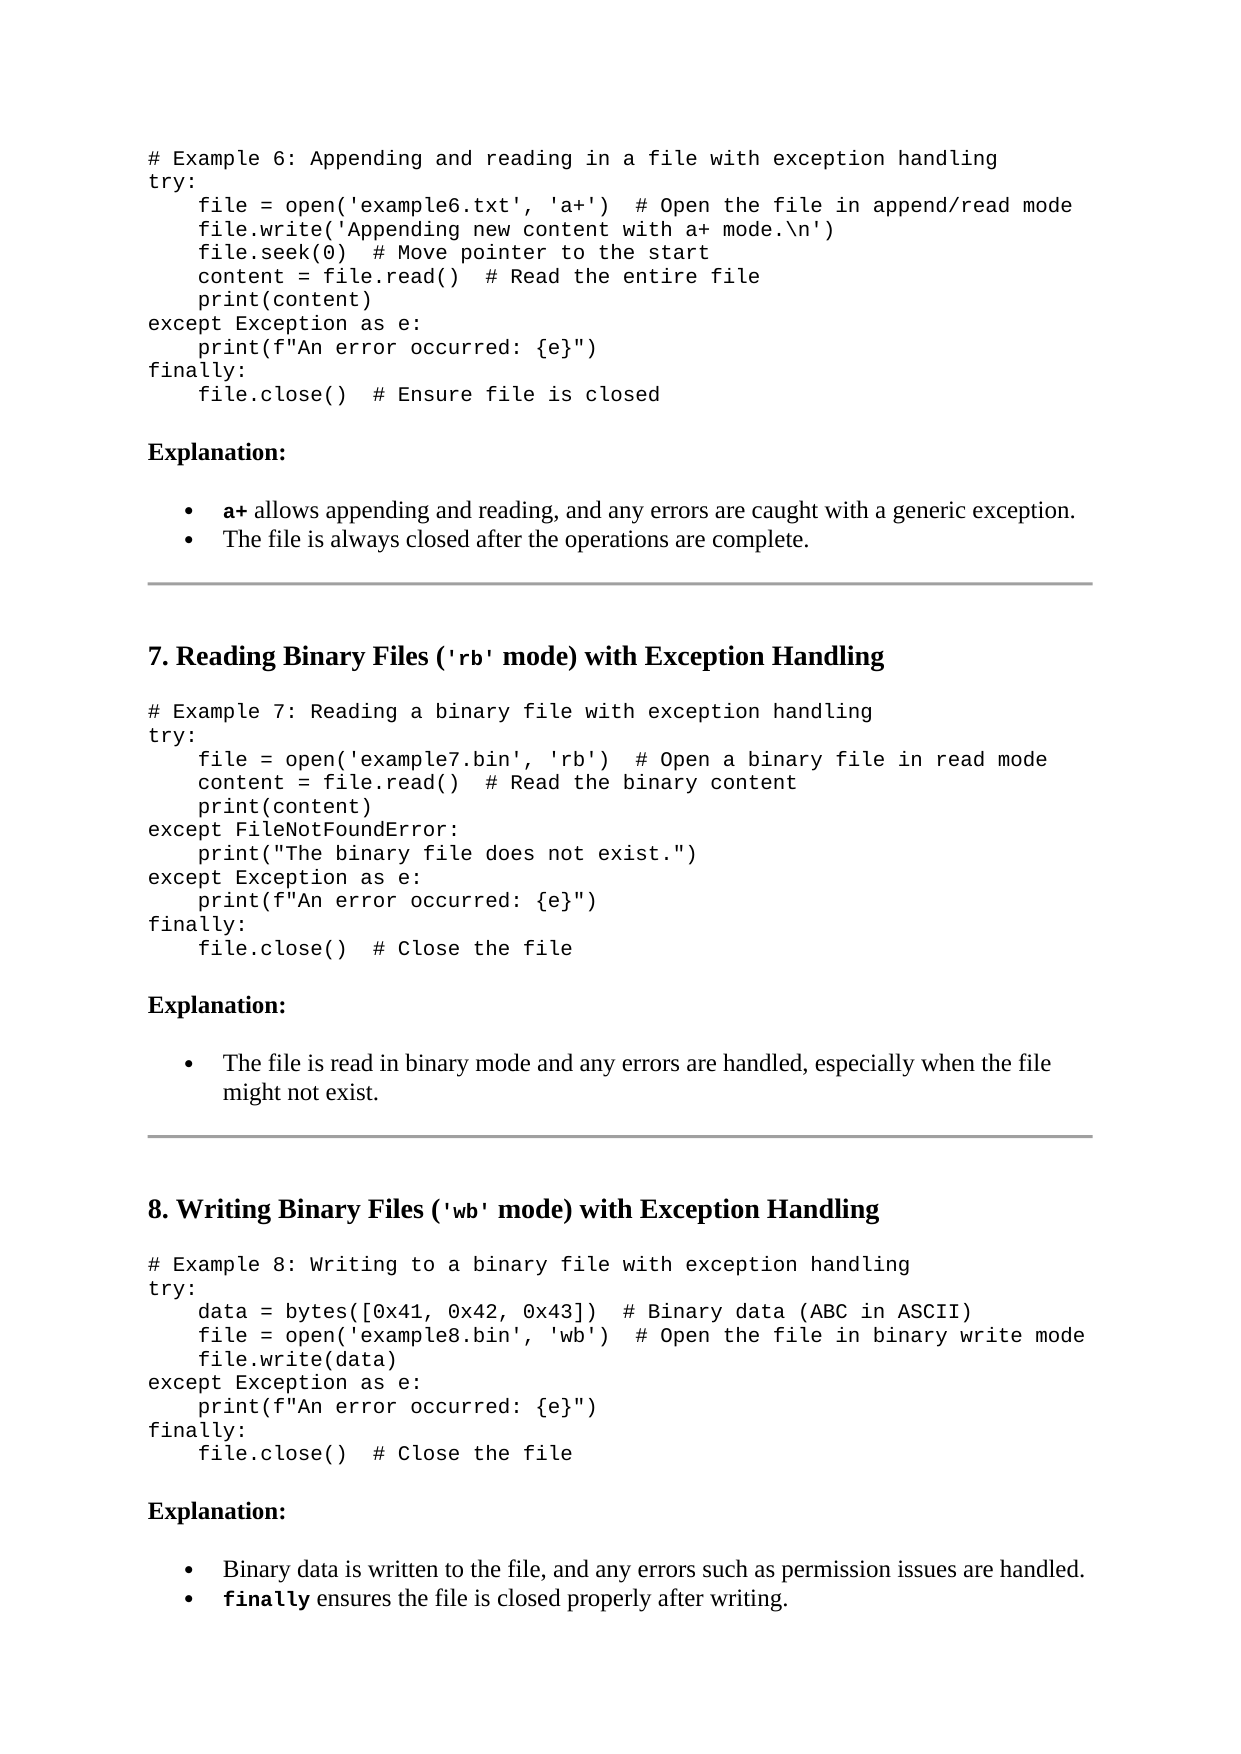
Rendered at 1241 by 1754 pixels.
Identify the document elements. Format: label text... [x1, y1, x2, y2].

text file = open('example6.txt', 'a+') # Open the file in append/read mode [148, 195, 1093, 218]
text Explanation: [148, 991, 1093, 1019]
list The file is read in binary mode and any errors are handled, especially when the file might not exist. [185, 1048, 1093, 1106]
text except Exception as e: [148, 867, 1093, 890]
text except Exception as e: [148, 313, 1093, 337]
text except Exception as e: [148, 1372, 1093, 1396]
text 7. Reading Binary Files ('rb' mode) with Exception Handling [148, 639, 1093, 672]
text # Example 7: Reading a binary file with exception handling [148, 701, 1093, 725]
text Explanation: [148, 1496, 1093, 1525]
text finally: [148, 1419, 1093, 1443]
text file.write(data) [148, 1349, 1093, 1372]
text print(f"An error occurred: {e}") [148, 890, 1093, 914]
text file.write('Appending new content with a+ mode.\n') [148, 218, 1093, 242]
text # Example 6: Appending and reading in a file with exception handling [148, 148, 1093, 171]
text file.close() # Close the file [148, 938, 1093, 961]
text print(content) [148, 796, 1093, 819]
text content = file.read() # Read the entire file [148, 266, 1093, 289]
text finally: [148, 360, 1093, 384]
text print(content) [148, 289, 1093, 313]
text print("The binary file does not exist.") [148, 843, 1093, 867]
text file.close() # Ensure file is closed [148, 384, 1093, 408]
list Binary data is written to the file, and any errors such as permission issues are handled. [185, 1554, 1093, 1583]
text except FileNotFoundError: [148, 819, 1093, 843]
text file = open('example8.bin', 'wb') # Open the file in binary write mode [148, 1325, 1093, 1349]
list a+ allows appending and reading, and any errors are caught with a generic exception. [185, 495, 1093, 524]
text try: [148, 1278, 1093, 1301]
text 8. Writing Binary Files ('wb' mode) with Exception Handling [148, 1192, 1093, 1225]
text try: [148, 171, 1093, 195]
list The file is always closed after the operations are complete. [185, 524, 1093, 553]
text content = file.read() # Read the binary content [148, 772, 1093, 796]
text print(f"An error occurred: {e}") [148, 1396, 1093, 1419]
text data = bytes([0x41, 0x42, 0x43]) # Binary data (ABC in ASCII) [148, 1301, 1093, 1325]
list finally ensures the file is closed properly after writing. [185, 1583, 1093, 1612]
text print(f"An error occurred: {e}") [148, 337, 1093, 360]
text # Example 8: Writing to a binary file with exception handling [148, 1254, 1093, 1278]
text try: [148, 725, 1093, 748]
text Explanation: [148, 437, 1093, 466]
text file.close() # Close the file [148, 1443, 1093, 1467]
text file = open('example7.bin', 'rb') # Open a binary file in read mode [148, 748, 1093, 772]
text finally: [148, 914, 1093, 938]
text file.seek(0) # Move pointer to the start [148, 242, 1093, 266]
